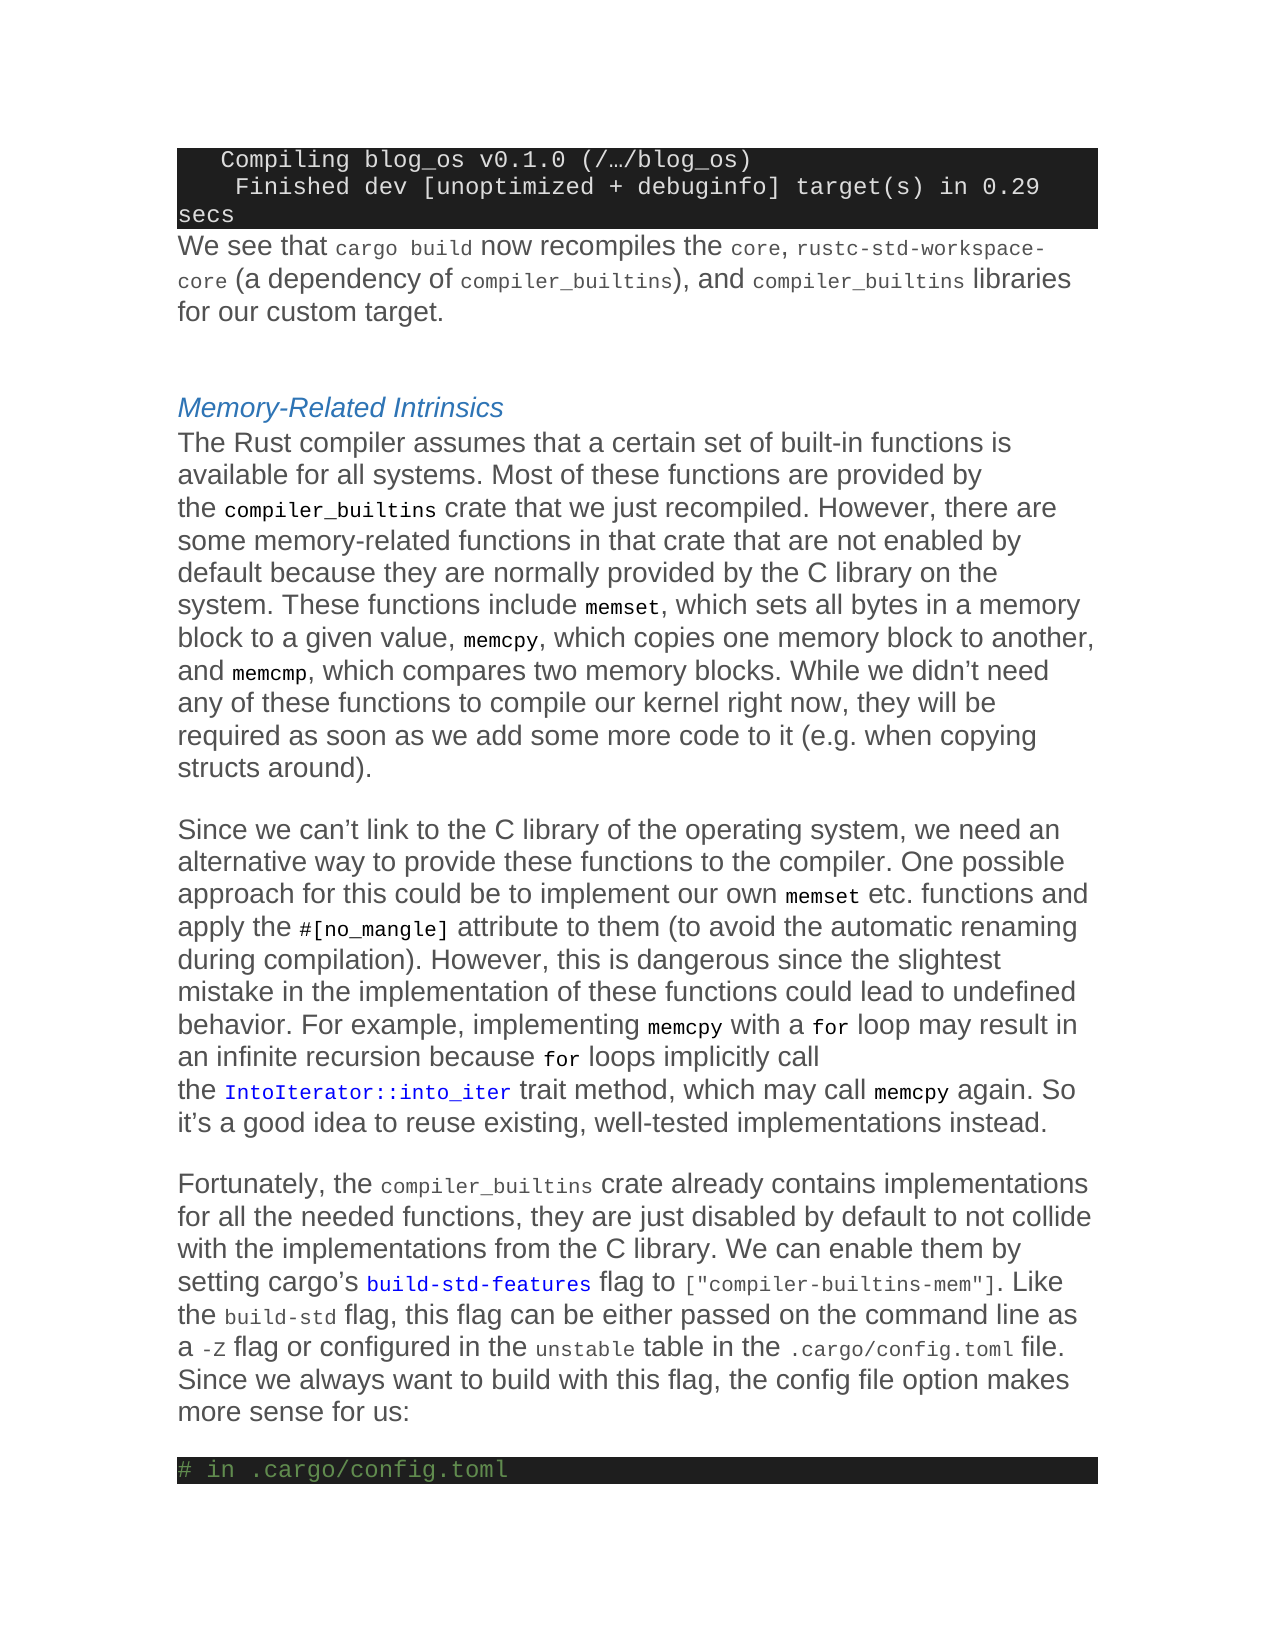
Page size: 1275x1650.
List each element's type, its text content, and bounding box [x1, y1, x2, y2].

text Since we can’t link to the C library of the operating system, we need an alternative way to provide these functions to the compiler. One possible approach for this could be to implement our own memset etc. functions and apply the #[no_mangle] attribute to them (to avoid the automatic renaming during compilation). However, this is dangerous since the slightest mistake in the implementation of these functions could lead to undefined behavior. For example, implementing memcpy with a for loop may result in an infinite recursion because for loops implicitly call the IntoIterator::into_iter trait method, which may call memcpy again. So it’s a good idea to reuse existing, well-tested implementations instead. [177, 813, 1098, 1138]
text # in .cargo/config.toml [177, 1457, 1098, 1484]
text The Rust compiler assumes that a certain set of built-in functions is available for all systems. Most of these functions are provided by the compiler_builtins crate that we just recompiled. However, there are some memory-related functions in that crate that are not enabled by default because they are normally provided by the C library on the system. These functions include memset, which sets all bytes in a memory block to a given value, memcpy, which copies one memory block to another, and memcmp, which compares two memory blocks. While we didn’t need any of these functions to compile our kernel right now, they will be required as soon as we add some more code to it (e.g. when copying structs around). [177, 426, 1098, 783]
text Finished dev [unoptimized + debuginfo] target(s) in 0.29 secs [177, 175, 1098, 229]
subtitle Memory-Related Intrinsics [177, 356, 1098, 423]
text Fortunately, the compiler_builtins crate already contains implementations for all the needed functions, they are just disabled by default to not collide with the implementations from the C library. We can enable them by setting cargo’s build-std-features flag to ["compiler-builtins-mem"]. Like the build-std flag, this flag can be either passed on the command line as a -Z flag or configured in the unstable table in the .cargo/config.toml file. Since we always want to build with this flag, the config file option makes more sense for us: [177, 1167, 1098, 1428]
text We see that cargo build now recompiles the core, rustc-std-workspace-core (a dependency of compiler_builtins), and compiler_builtins libraries for our custom target. [177, 229, 1098, 327]
text Compiling blog_os v0.1.0 (/…/blog_os) [177, 148, 1098, 175]
